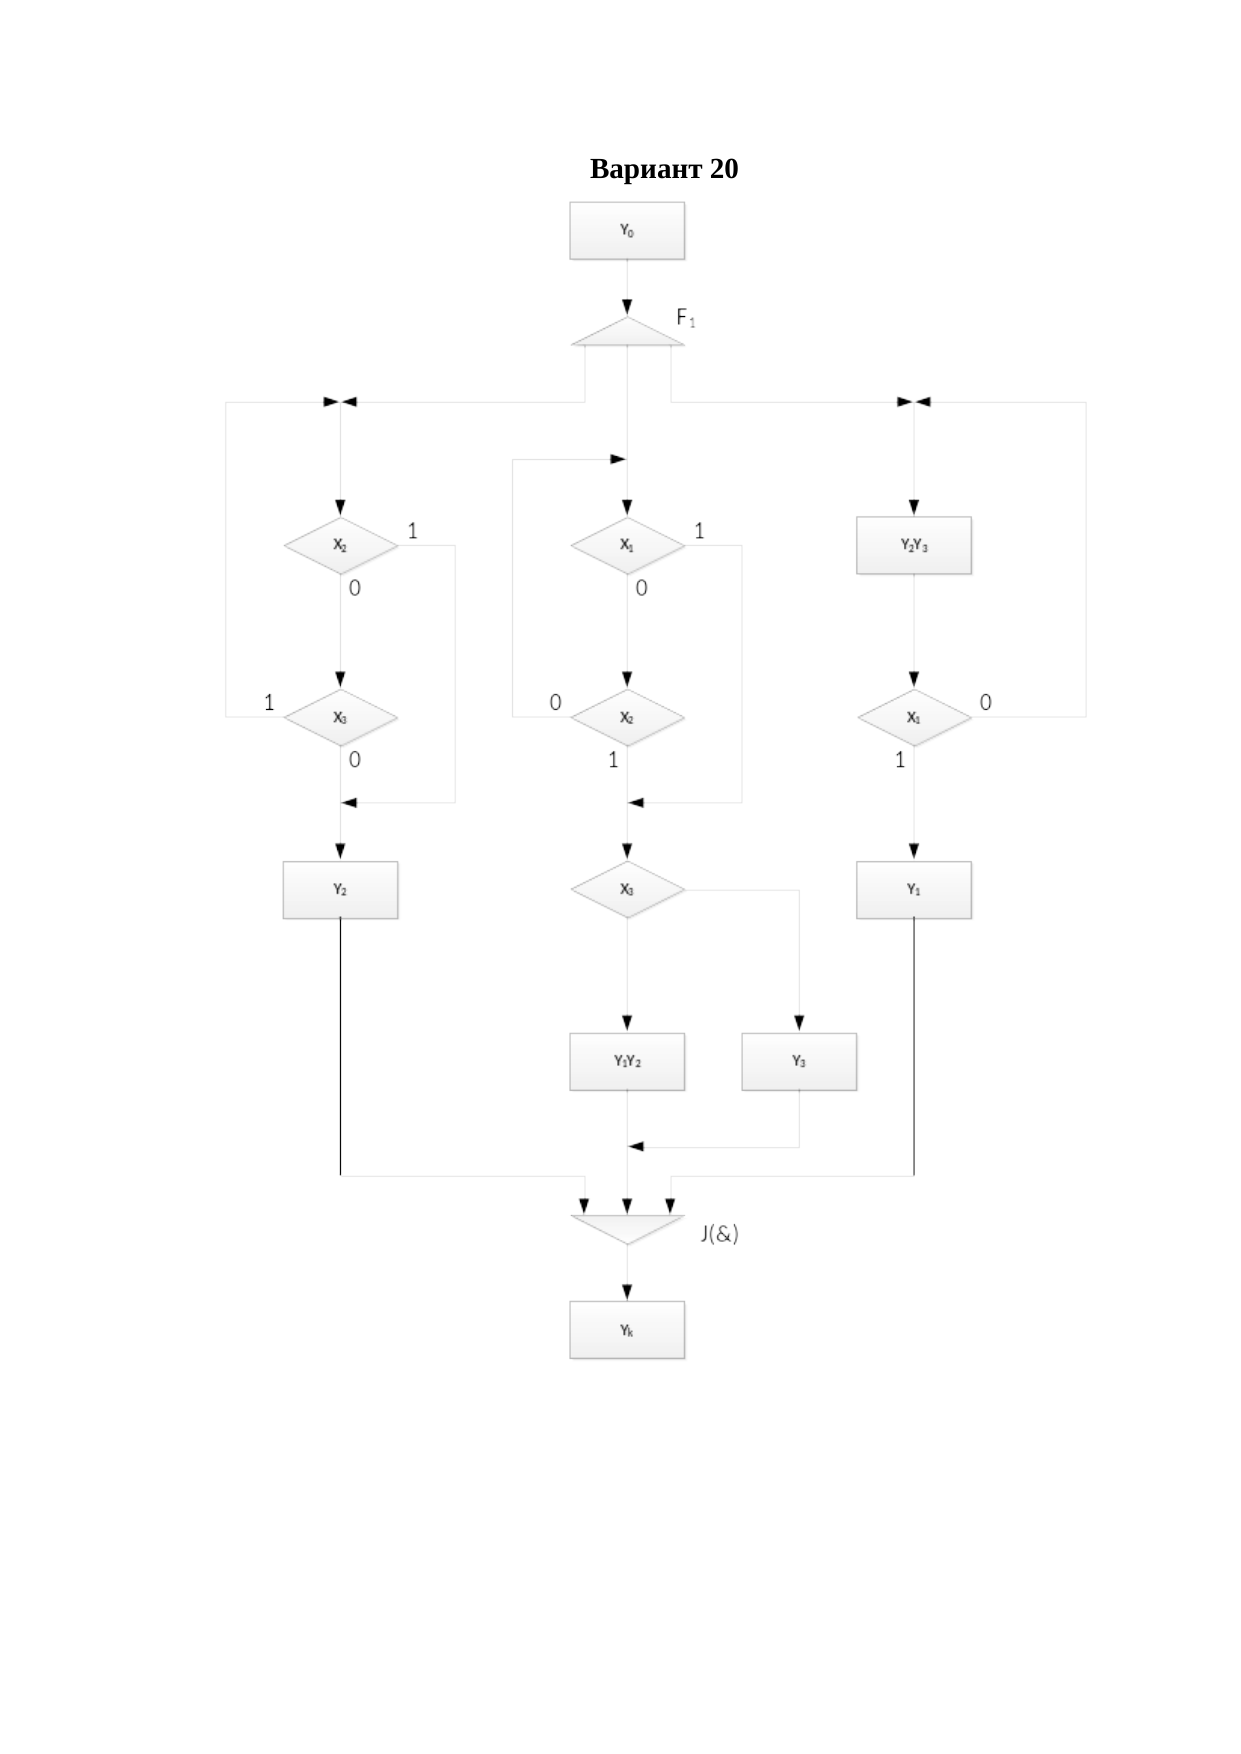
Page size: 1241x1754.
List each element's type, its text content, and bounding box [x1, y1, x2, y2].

text Вариант 20 [177, 152, 1152, 185]
